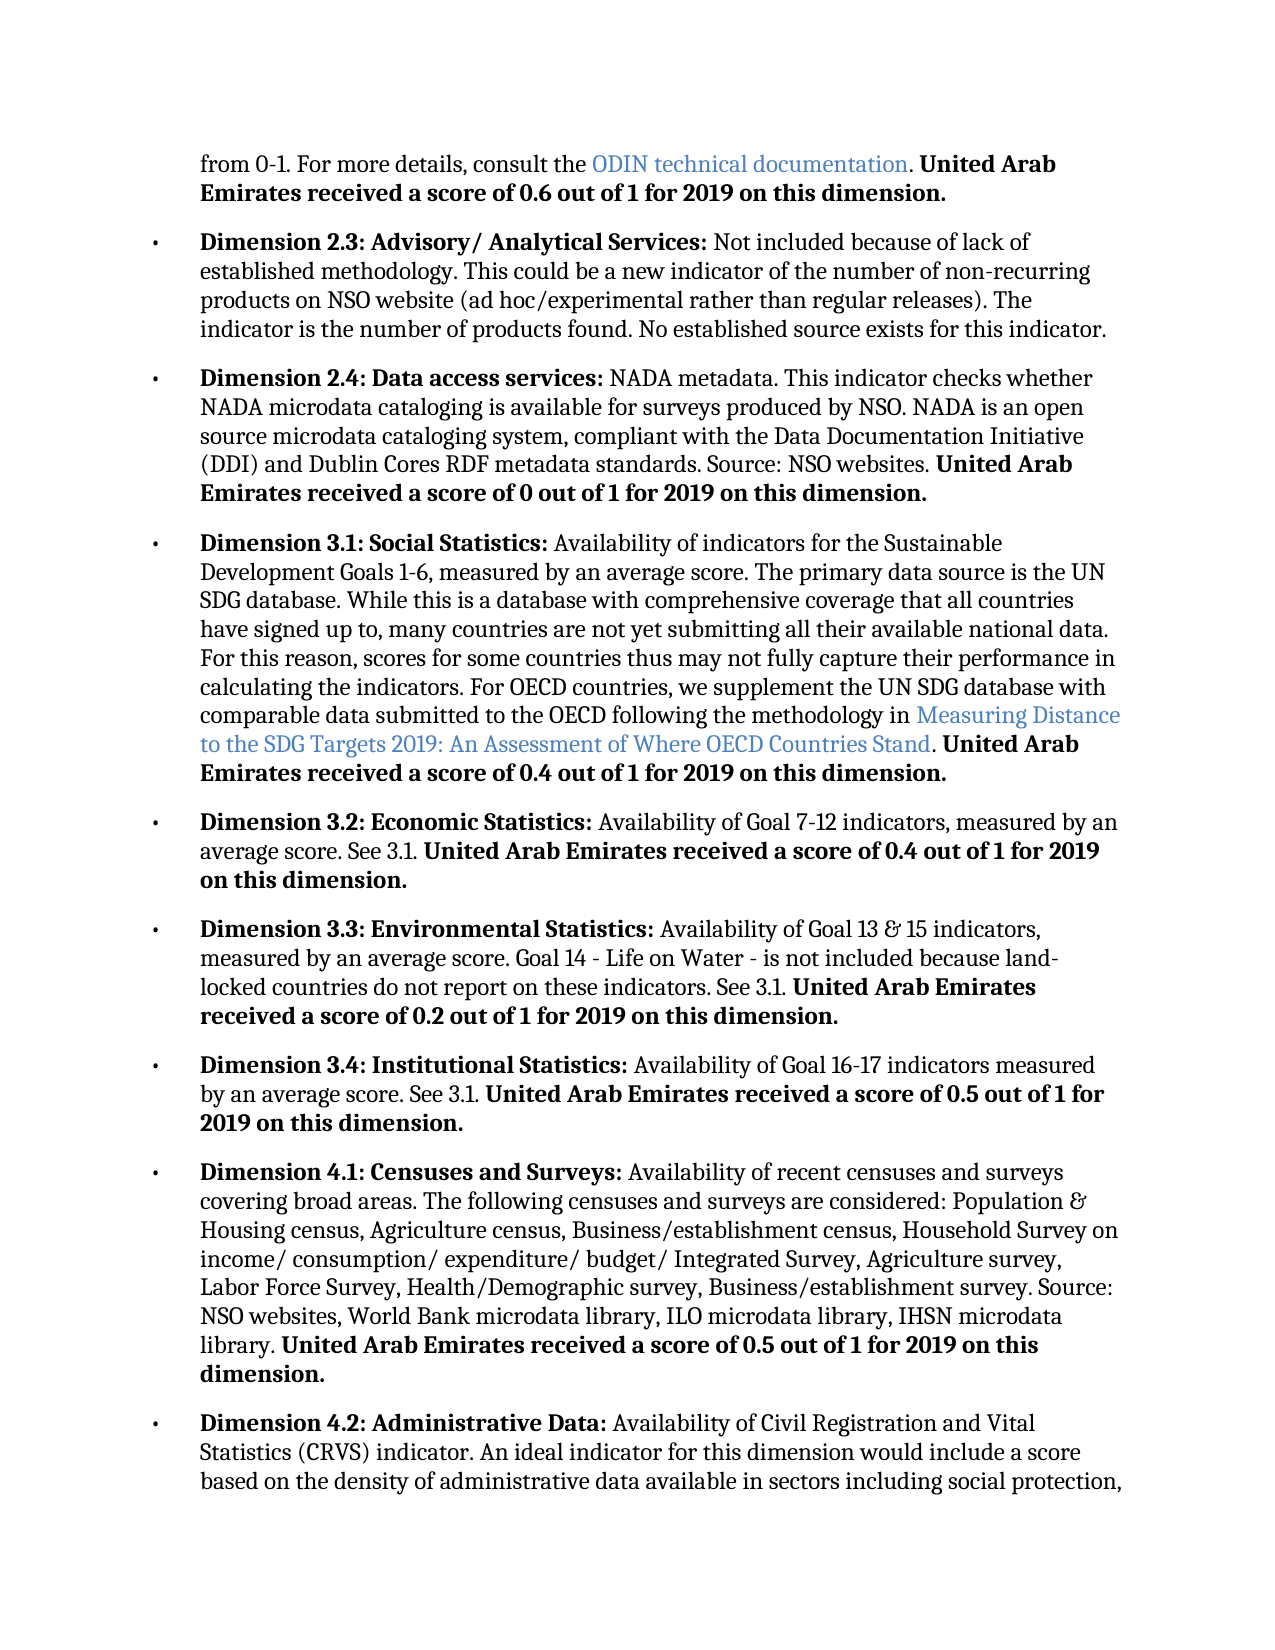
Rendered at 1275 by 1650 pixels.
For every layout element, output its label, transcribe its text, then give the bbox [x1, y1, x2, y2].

list Dimension 3.2: Economic Statistics: Availability of Goal 7-12 indicators, measured by an average score. See 3.1. United Arab Emirates received a score of 0.4 out of 1 for 2019 on this dimension. [150, 808, 1125, 894]
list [150, 1409, 1125, 1495]
list Dimension 4.1: Censuses and Surveys: Availability of recent censuses and surveys covering broad areas. The following censuses and surveys are considered: Population & Housing census, Agriculture census, Business/establishment census, Household Survey on income/ consumption/ expenditure/ budget/ Integrated Survey, Agriculture survey, Labor Force Survey, Health/Demographic survey, Business/establishment survey. Source: NSO websites, World Bank microdata library, ILO microdata library, IHSN microdata library. United Arab Emirates received a score of 0.5 out of 1 for 2019 on this dimension. [150, 1158, 1125, 1388]
list Dimension 2.3: Advisory/ Analytical Services: Not included because of lack of established methodology. This could be a new indicator of the number of non-recurring products on NSO website (ad hoc/experimental rather than regular releases). The indicator is the number of products found. No established source exists for this indicator. [150, 228, 1125, 343]
list Dimension 3.1: Social Statistics: Availability of indicators for the Sustainable Development Goals 1-6, measured by an average score. The primary data source is the UN SDG database. While this is a database with comprehensive coverage that all countries have signed up to, many countries are not yet submitting all their available national data. For this reason, scores for some countries thus may not fully capture their performance in calculating the indicators. For OECD countries, we supplement the UN SDG database with comparable data submitted to the OECD following the methodology in Measuring Distance to the SDG Targets 2019: An Assessment of Where OECD Countries Stand. United Arab Emirates received a score of 0.4 out of 1 for 2019 on this dimension. [150, 529, 1125, 787]
list Dimension 3.4: Institutional Statistics: Availability of Goal 16-17 indicators measured by an average score. See 3.1. United Arab Emirates received a score of 0.5 out of 1 for 2019 on this dimension. [150, 1051, 1125, 1137]
list Dimension 2.4: Data access services: NADA metadata. This indicator checks whether NADA microdata cataloging is available for surveys produced by NSO. NADA is an open source microdata cataloging system, compliant with the Data Documentation Initiative (DDI) and Dublin Cores RDF metadata standards. Source: NSO websites. United Arab Emirates received a score of 0 out of 1 for 2019 on this dimension. [150, 364, 1125, 508]
list Dimension 3.3: Environmental Statistics: Availability of Goal 13 & 15 indicators, measured by an average score. Goal 14 - Life on Water - is not included because land-locked countries do not report on these indicators. See 3.1. United Arab Emirates received a score of 0.2 out of 1 for 2019 on this dimension. [150, 915, 1125, 1030]
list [150, 150, 1125, 207]
